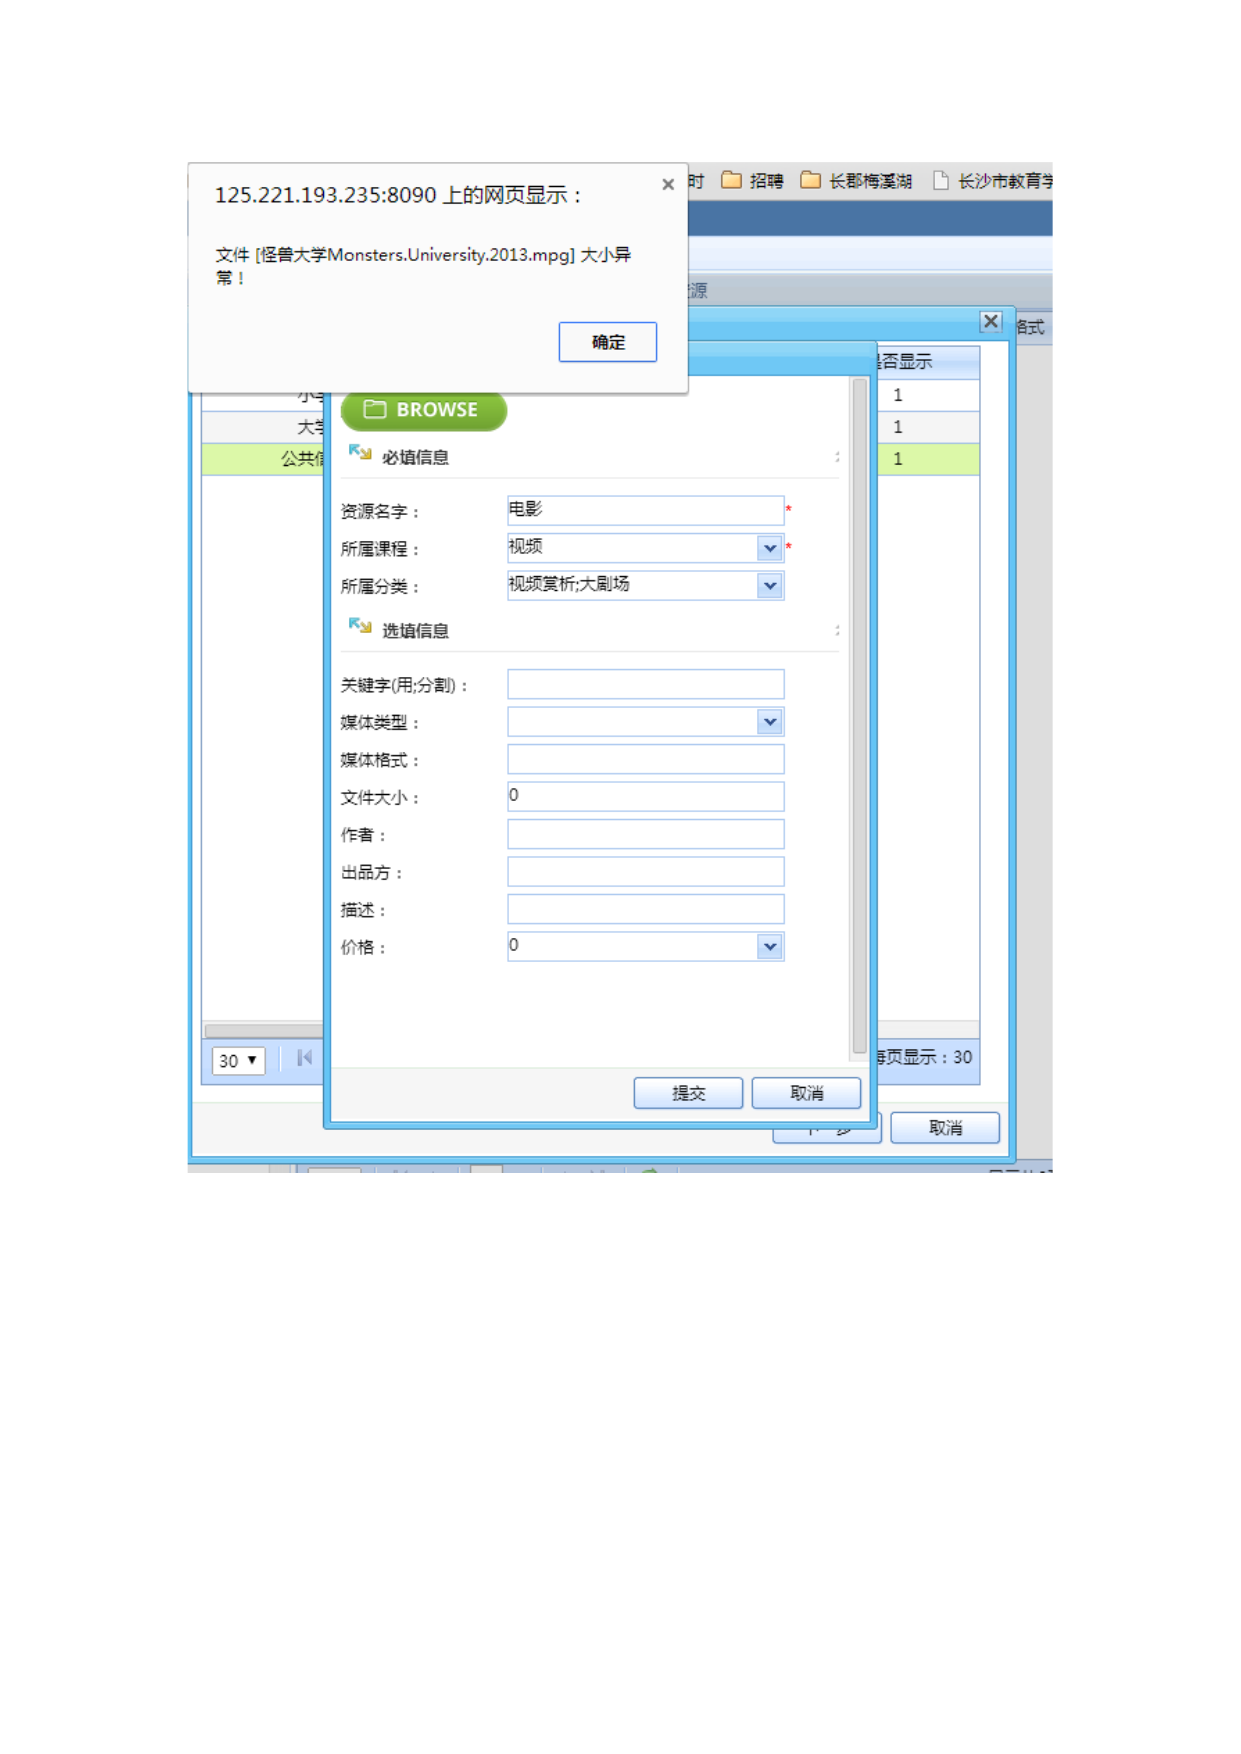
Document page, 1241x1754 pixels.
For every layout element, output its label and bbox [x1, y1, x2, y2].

picture [187, 162, 1053, 1173]
